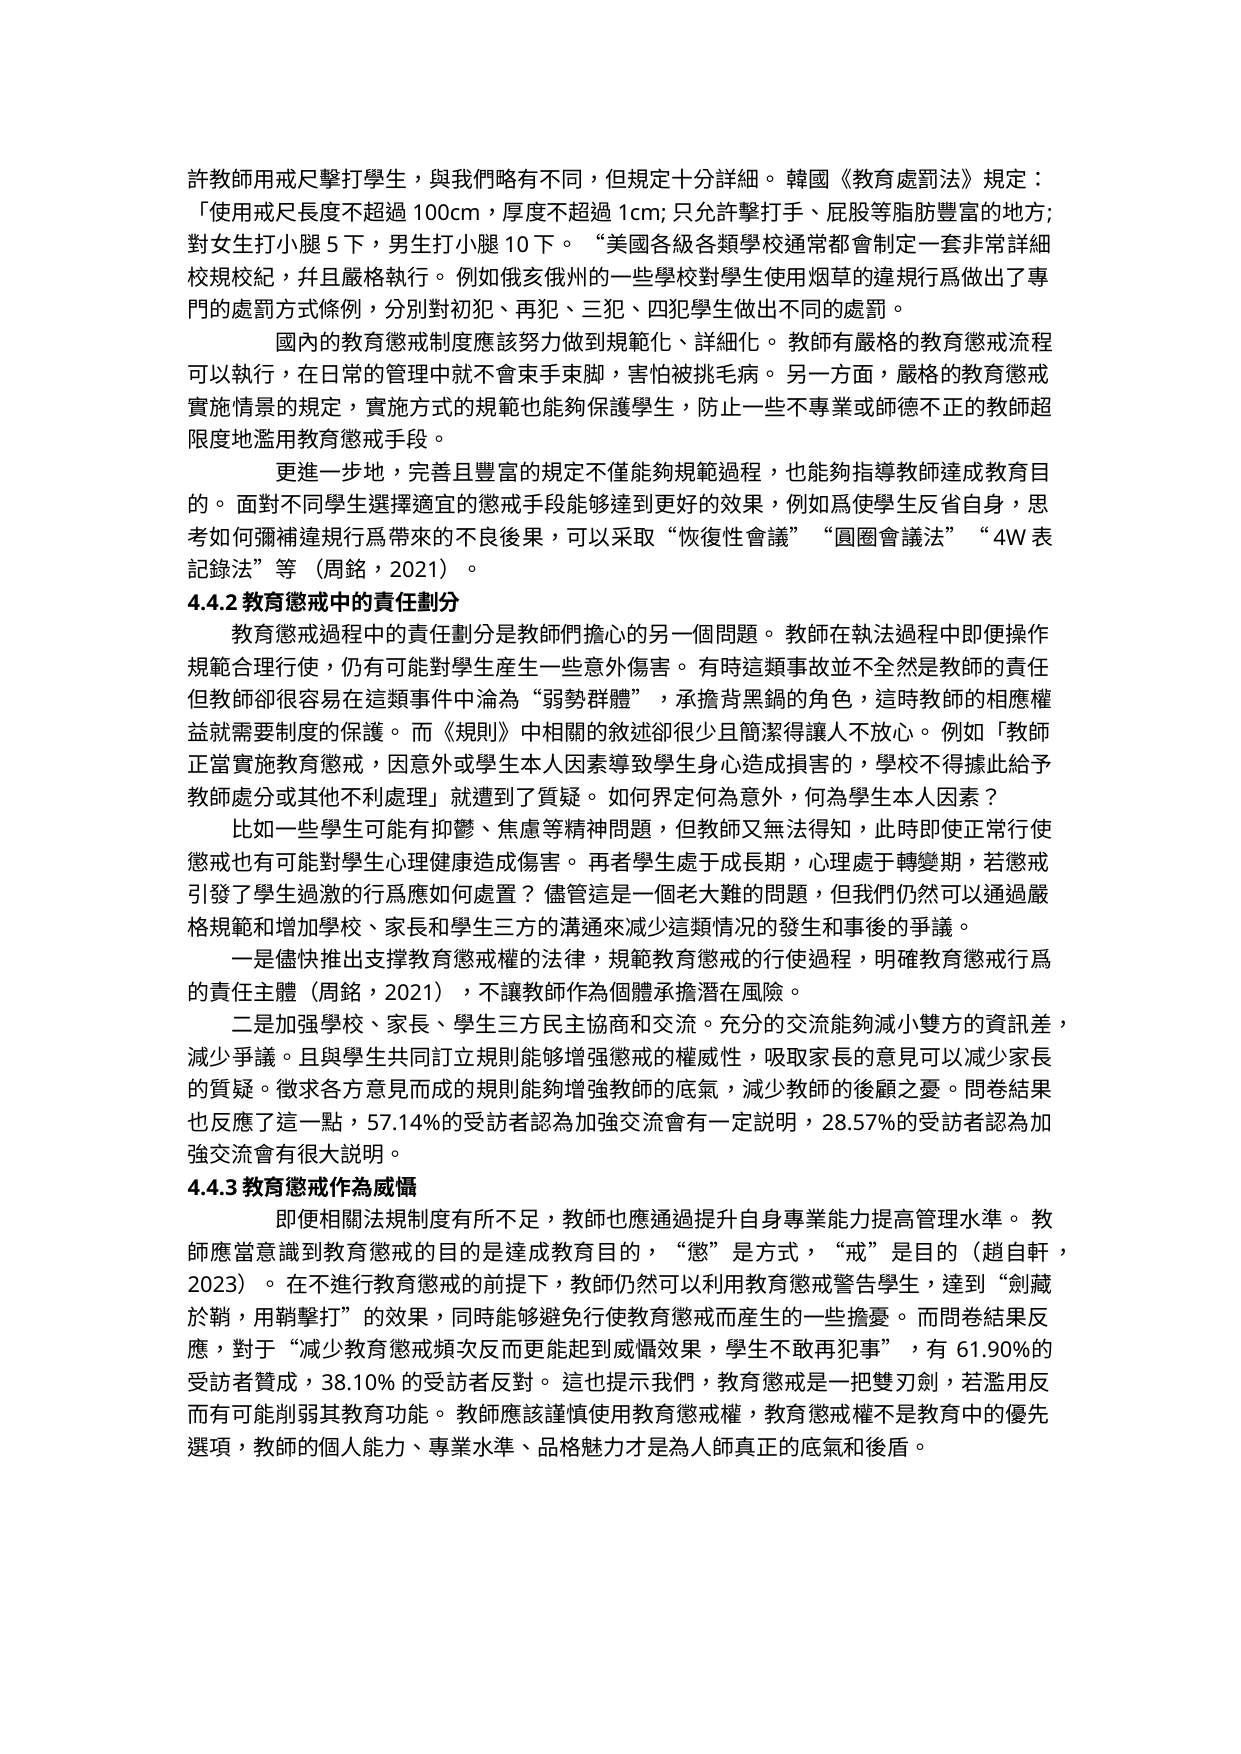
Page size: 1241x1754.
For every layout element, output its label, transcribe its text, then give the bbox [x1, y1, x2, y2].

subtitle 4.4.2教育懲戒中的責任劃分 [187, 584, 1053, 617]
text 二是加强學校、家長、學生三方民主協商和交流。充分的交流能夠減小雙方的資訊差，減少爭議。且與學生共同訂立規則能够增强懲戒的權威性，吸取家長的意見可以减少家長的質疑。徵求各方意見而成的規則能夠增強教師的底氣，減少教師的後顧之憂。問卷結果也反應了這一點，57.14%的受訪者認為加強交流會有一定説明，28.57%的受訪者認為加強交流會有很大説明。 [187, 1007, 1053, 1169]
text 比如一些學生可能有抑鬱、焦慮等精神問題，但教師又無法得知，此時即使正常行使懲戒也有可能對學生心理健康造成傷害。 再者學生處于成長期，心理處于轉變期，若懲戒引發了學生過激的行爲應如何處置？ 儘管這是一個老大難的問題，但我們仍然可以通過嚴格規範和增加學校、家長和學生三方的溝通來减少這類情况的發生和事後的爭議。 [187, 812, 1053, 942]
text 教育懲戒過程中的責任劃分是教師們擔心的另一個問題。 教師在執法過程中即便操作規範合理行使，仍有可能對學生産生一些意外傷害。 有時這類事故並不全然是教師的責任，但教師卻很容易在這類事件中淪為“弱勢群體”，承擔背黑鍋的角色，這時教師的相應權益就需要制度的保護。 而《規則》中相關的敘述卻很少且簡潔得讓人不放心。 例如「教師正當實施教育懲戒，因意外或學生本人因素導致學生身心造成損害的，學校不得據此給予教師處分或其他不利處理」就遭到了質疑。 如何界定何為意外，何為學生本人因素？ [187, 617, 1053, 812]
subtitle 4.4.3教育懲戒作為威懾 [187, 1169, 1053, 1202]
text 更進一步地，完善且豐富的規定不僅能夠規範過程，也能夠指導教師達成教育目的。 面對不同學生選擇適宜的懲戒手段能够達到更好的效果，例如爲使學生反省自身，思考如何彌補違規行爲帶來的不良後果，可以采取“恢復性會議”“圓圈會議法”“4W表記錄法”等 （周銘，2021）。 [187, 454, 1053, 584]
text 國內的教育懲戒制度應該努力做到規範化、詳細化。 教師有嚴格的教育懲戒流程可以執行，在日常的管理中就不會束手束脚，害怕被挑毛病。 另一方面，嚴格的教育懲戒實施情景的規定，實施方式的規範也能夠保護學生，防止一些不專業或師德不正的教師超限度地濫用教育懲戒手段。 [187, 324, 1053, 454]
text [187, 162, 1053, 324]
text 即便相關法規制度有所不足，教師也應通過提升自身專業能力提高管理水準。 教師應當意識到教育懲戒的目的是達成教育目的，“懲”是方式，“戒”是目的（趙自軒，2023）。 在不進行教育懲戒的前提下，教師仍然可以利用教育懲戒警告學生，達到“劍藏於鞘，用鞘擊打”的效果，同時能够避免行使教育懲戒而産生的一些擔憂。 而問卷結果反應，對于“减少教育懲戒頻次反而更能起到威懾效果，學生不敢再犯事”，有61.90%的受訪者贊成，38.10% 的受訪者反對。 這也提示我們，教育懲戒是一把雙刃劍，若濫用反而有可能削弱其教育功能。 教師應該謹慎使用教育懲戒權，教育懲戒權不是教育中的優先選項，教師的個人能力、專業水準、品格魅力才是為人師真正的底氣和後盾。 [187, 1202, 1053, 1462]
text 一是儘快推出支撑教育懲戒權的法律，規範教育懲戒的行使過程，明確教育懲戒行爲的責任主體（周銘，2021），不讓教師作為個體承擔潛在風險。 [187, 942, 1053, 1007]
